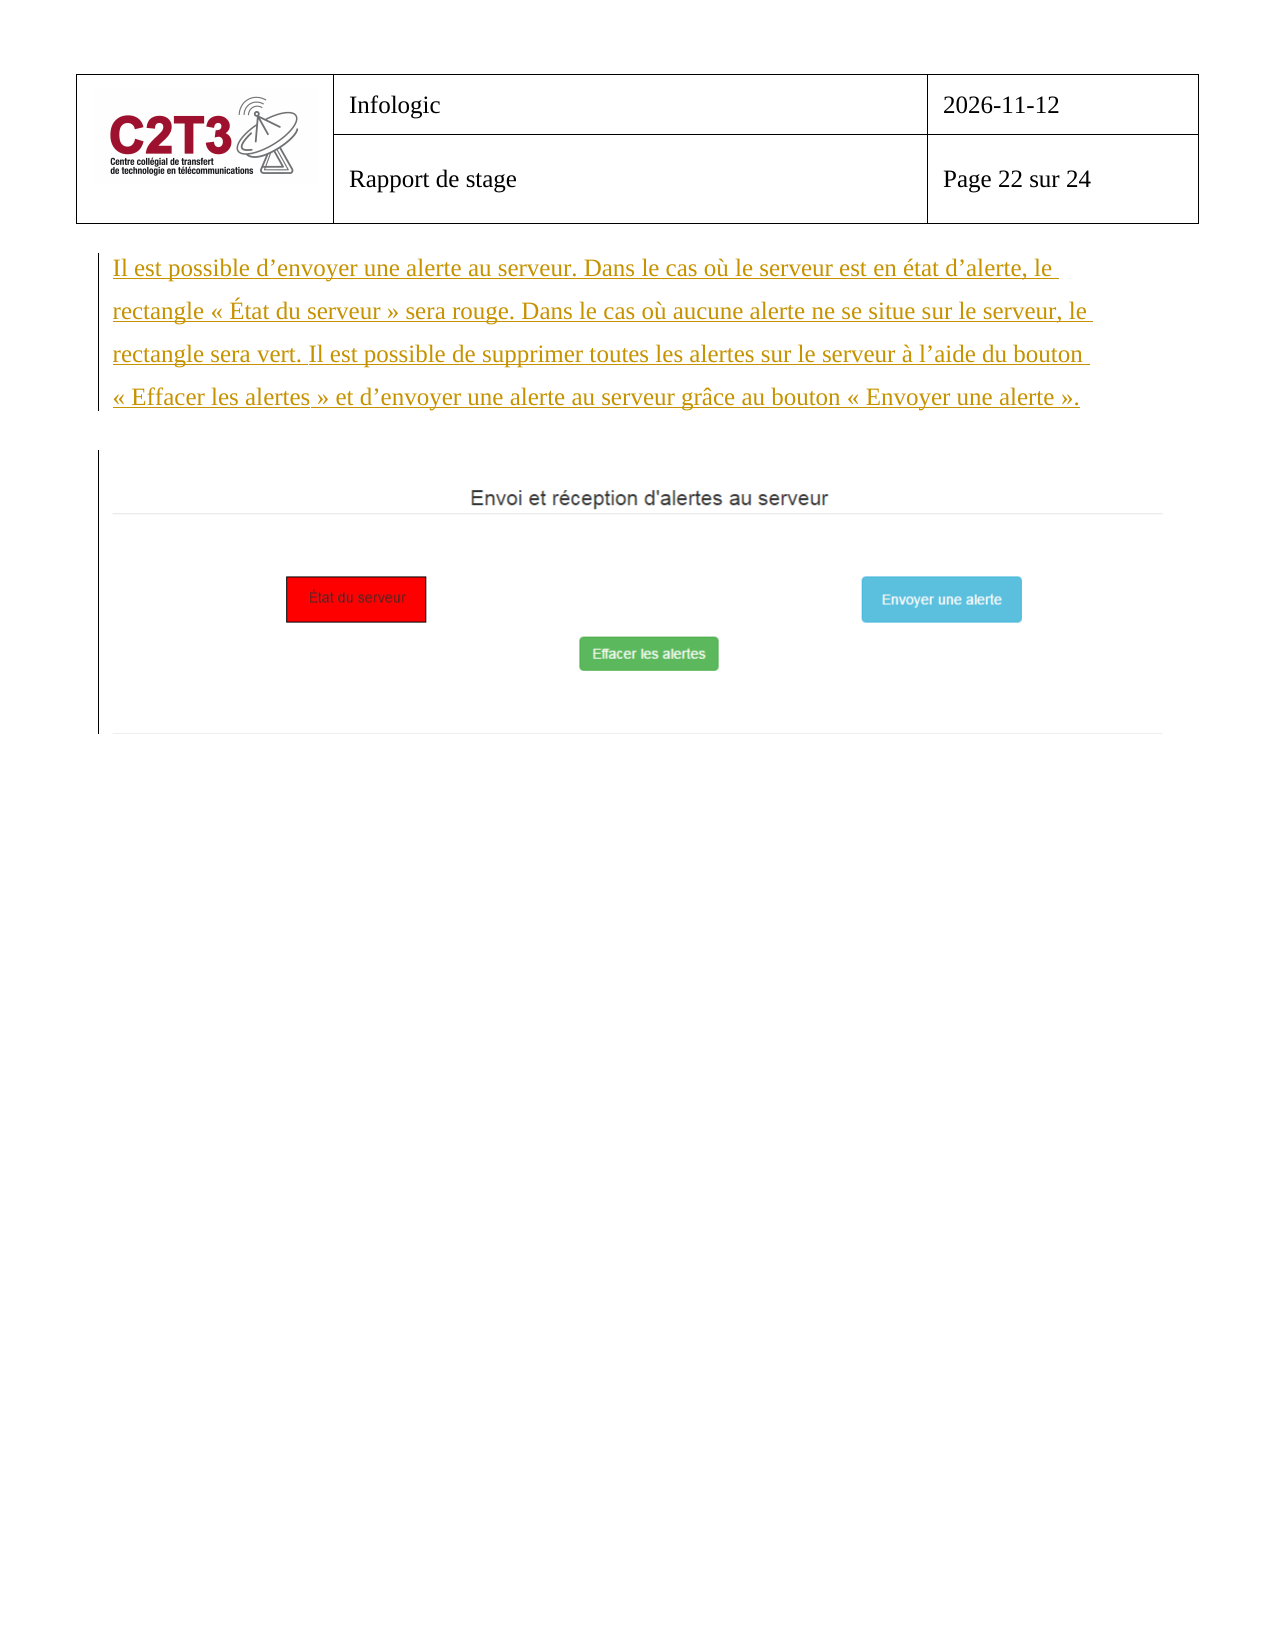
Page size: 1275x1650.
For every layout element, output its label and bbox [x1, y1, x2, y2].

picture [92, 89, 318, 184]
picture [112, 450, 1163, 735]
